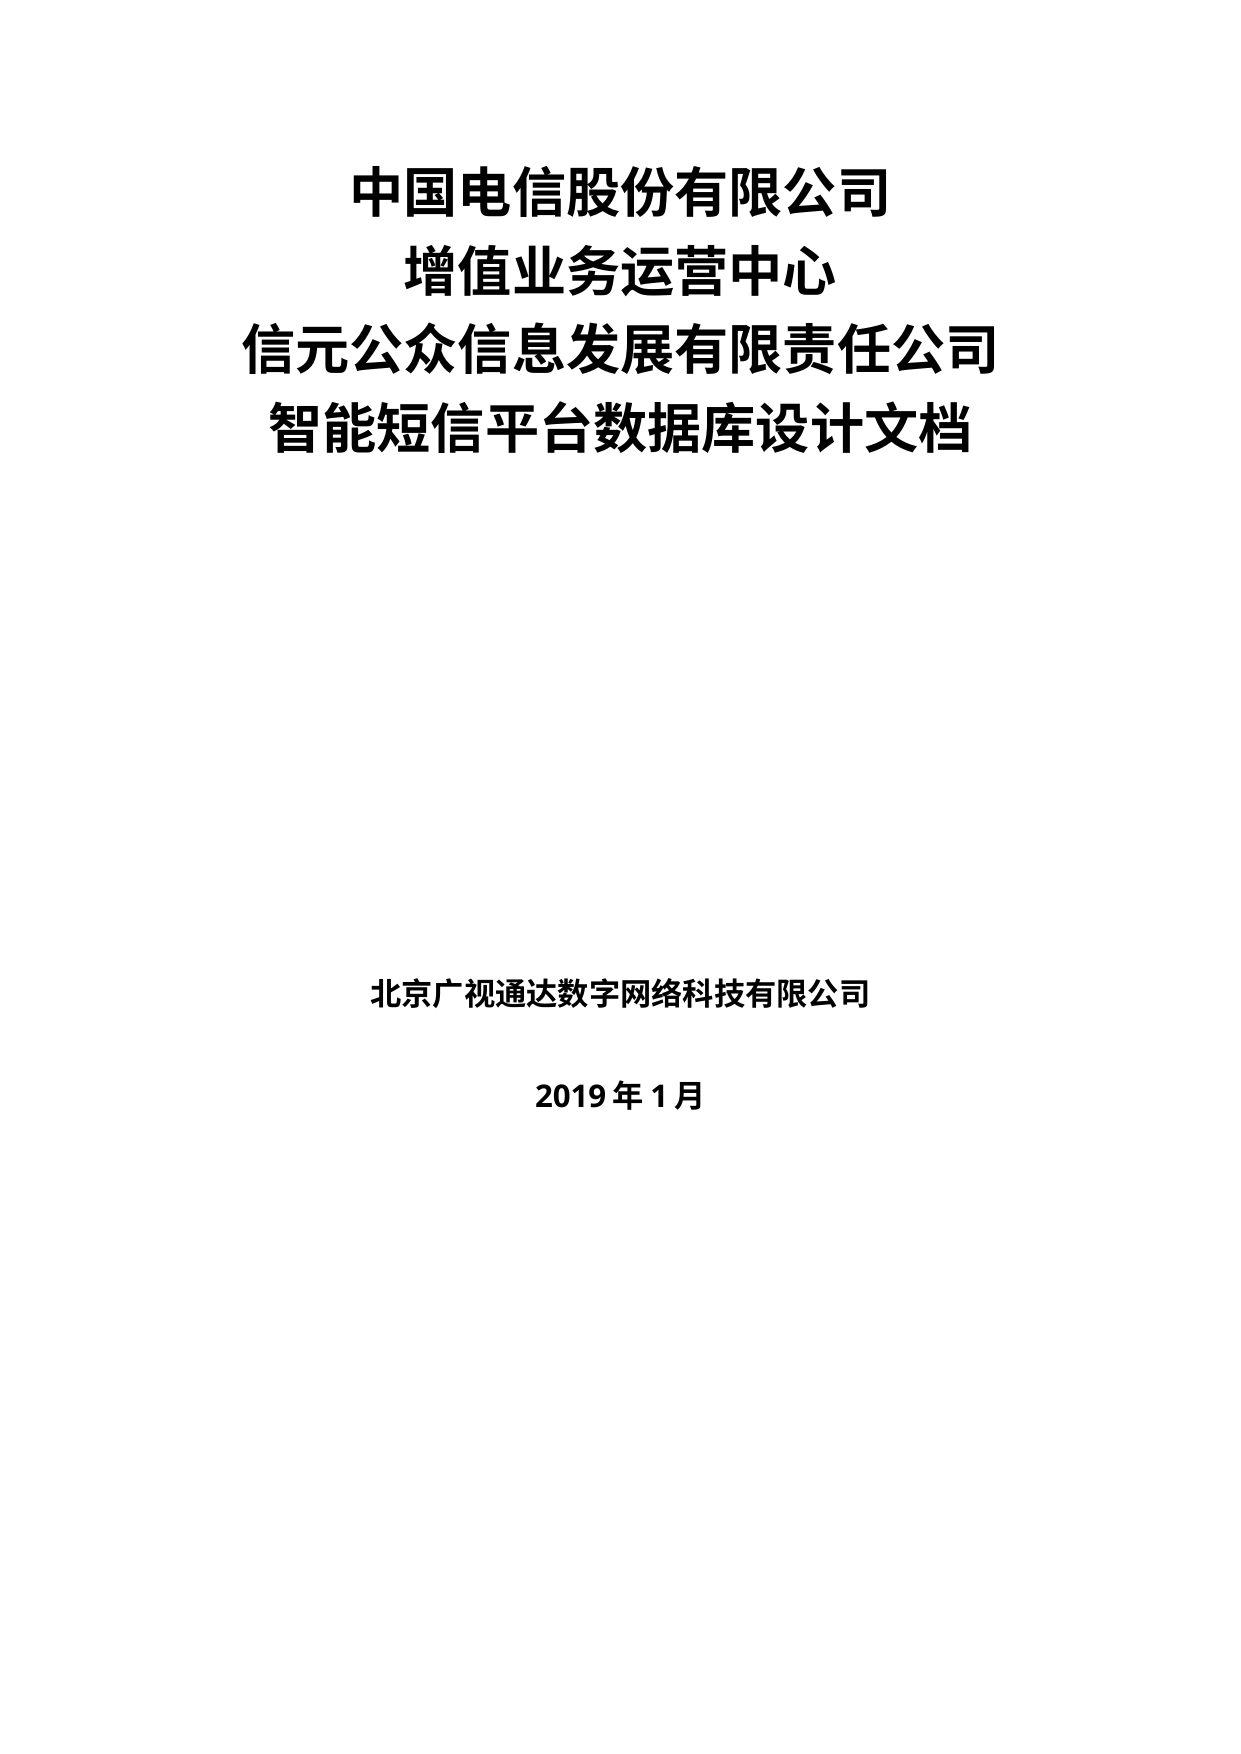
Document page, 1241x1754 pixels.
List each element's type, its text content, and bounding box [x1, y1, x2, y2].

text 2019年1月 [187, 1071, 1053, 1116]
text 增值业务运营中心 信元公众信息发展有限责任公司 [187, 228, 1053, 385]
text 智能短信平台数据库设计文档 [187, 385, 1053, 464]
text 中国电信股份有限公司 [187, 150, 1053, 228]
text 北京广视通达数字网络科技有限公司 [187, 969, 1053, 1014]
